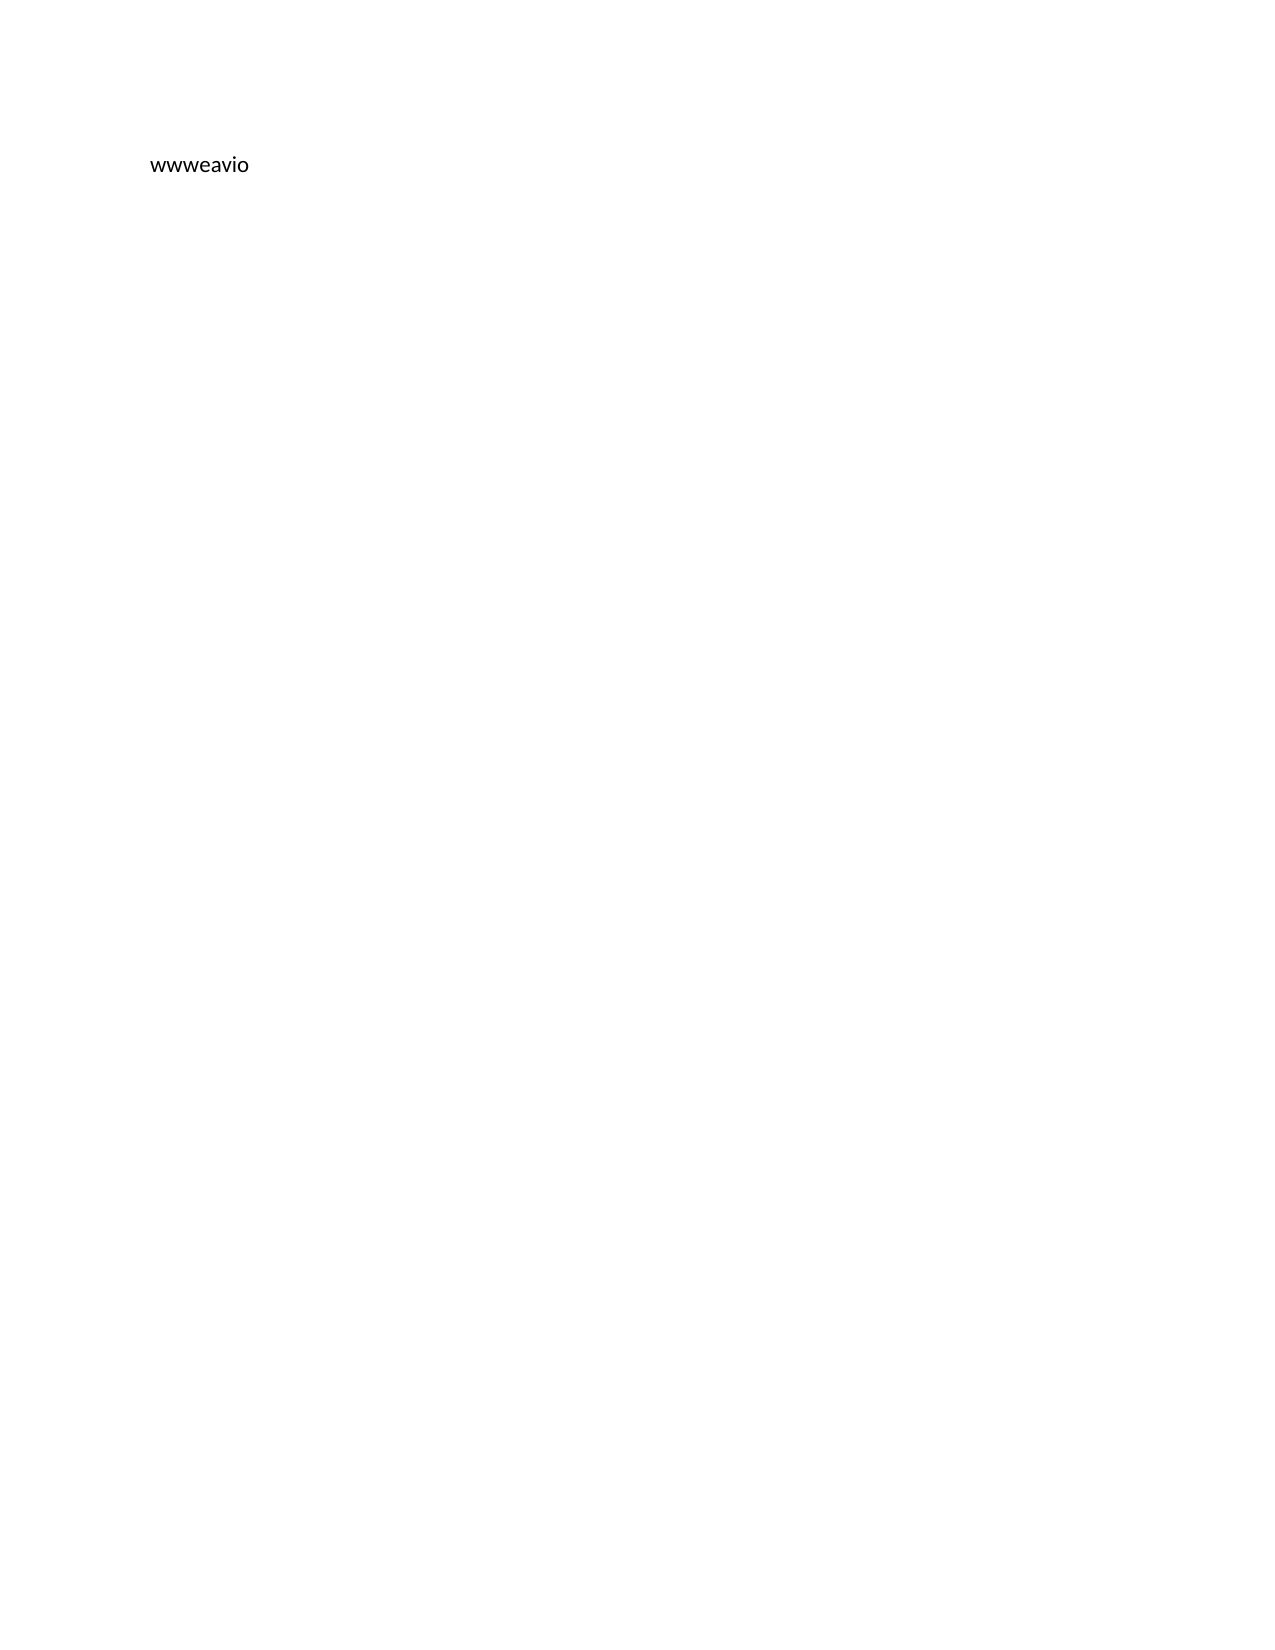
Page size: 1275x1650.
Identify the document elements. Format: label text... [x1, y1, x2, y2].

text wwweavio [150, 150, 1125, 178]
